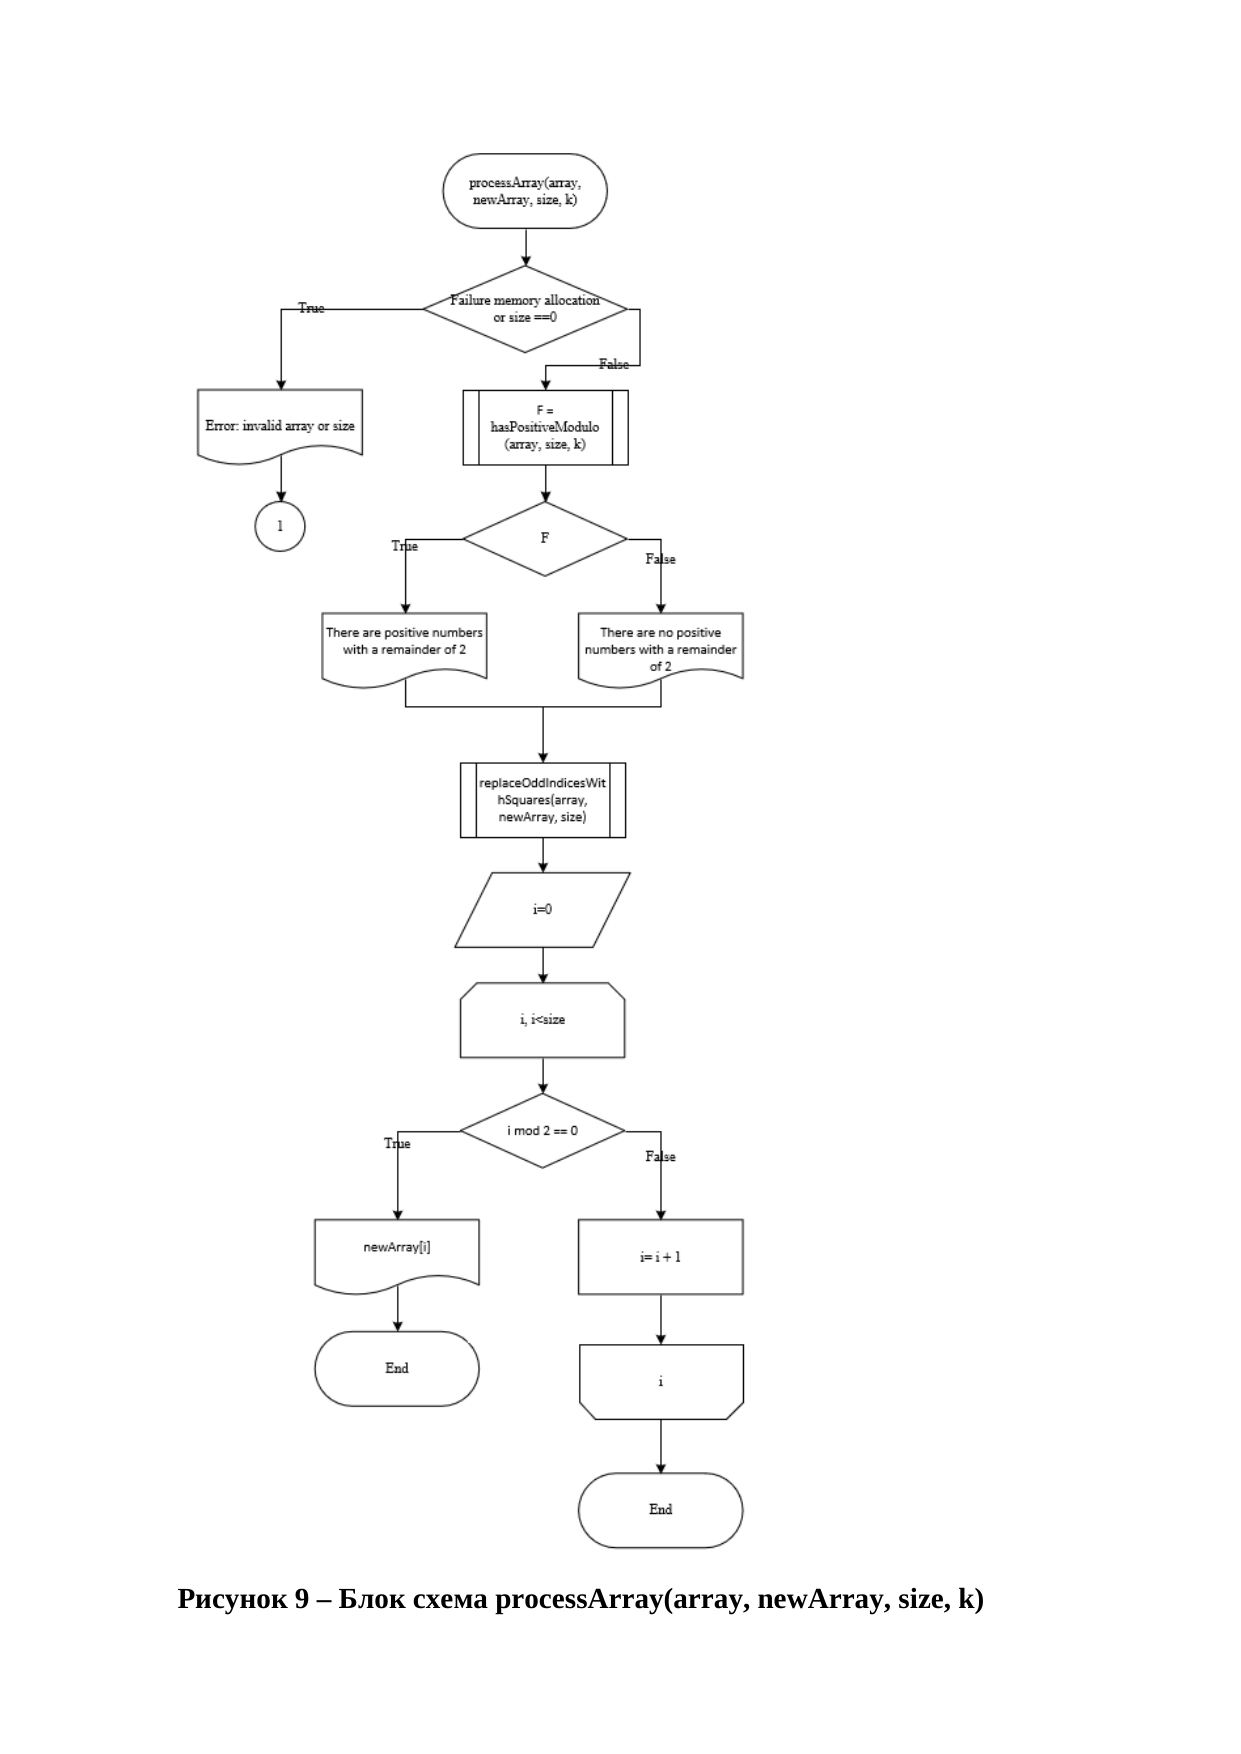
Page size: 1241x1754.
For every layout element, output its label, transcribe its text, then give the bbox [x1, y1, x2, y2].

picture [176, 118, 887, 1564]
